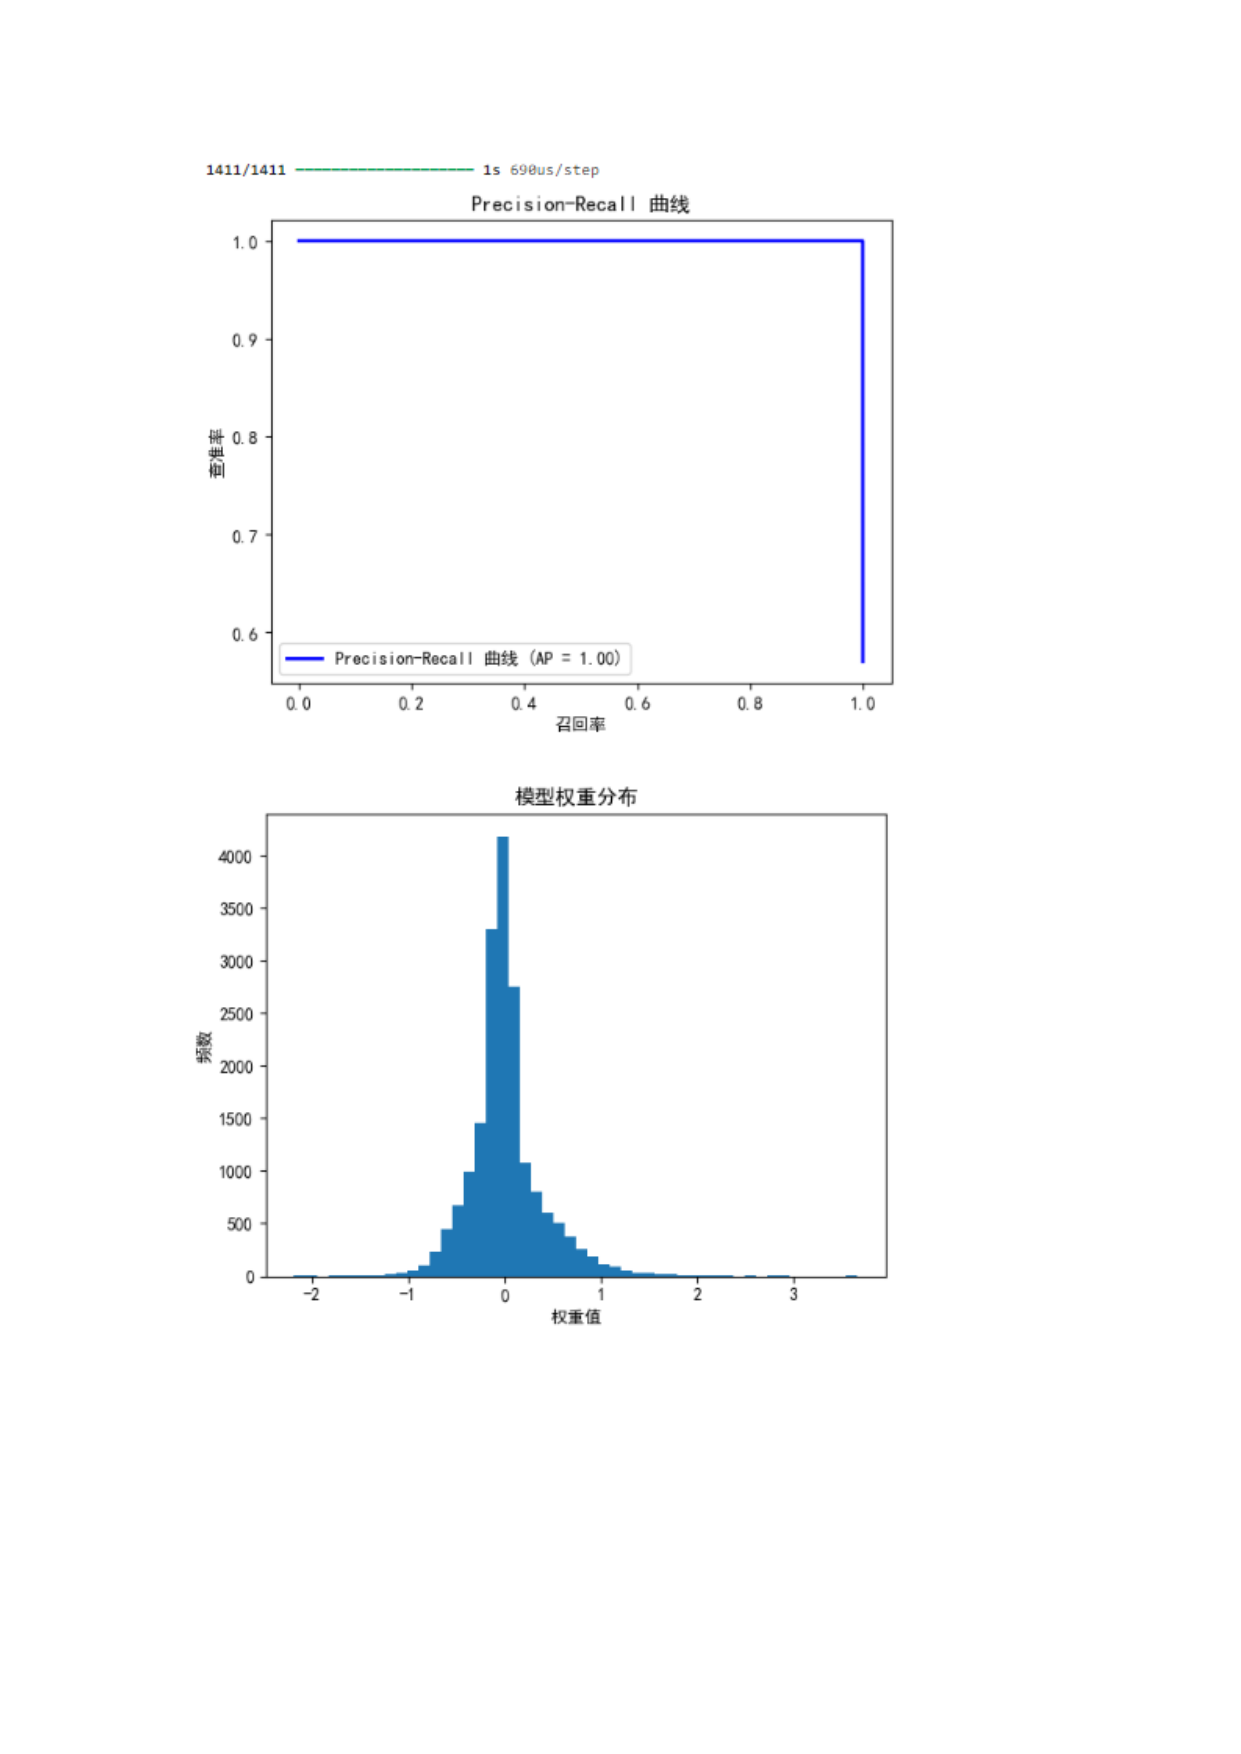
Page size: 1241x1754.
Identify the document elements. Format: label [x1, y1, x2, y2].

text [187, 162, 1053, 1364]
picture [187, 779, 949, 1346]
picture [187, 162, 972, 751]
